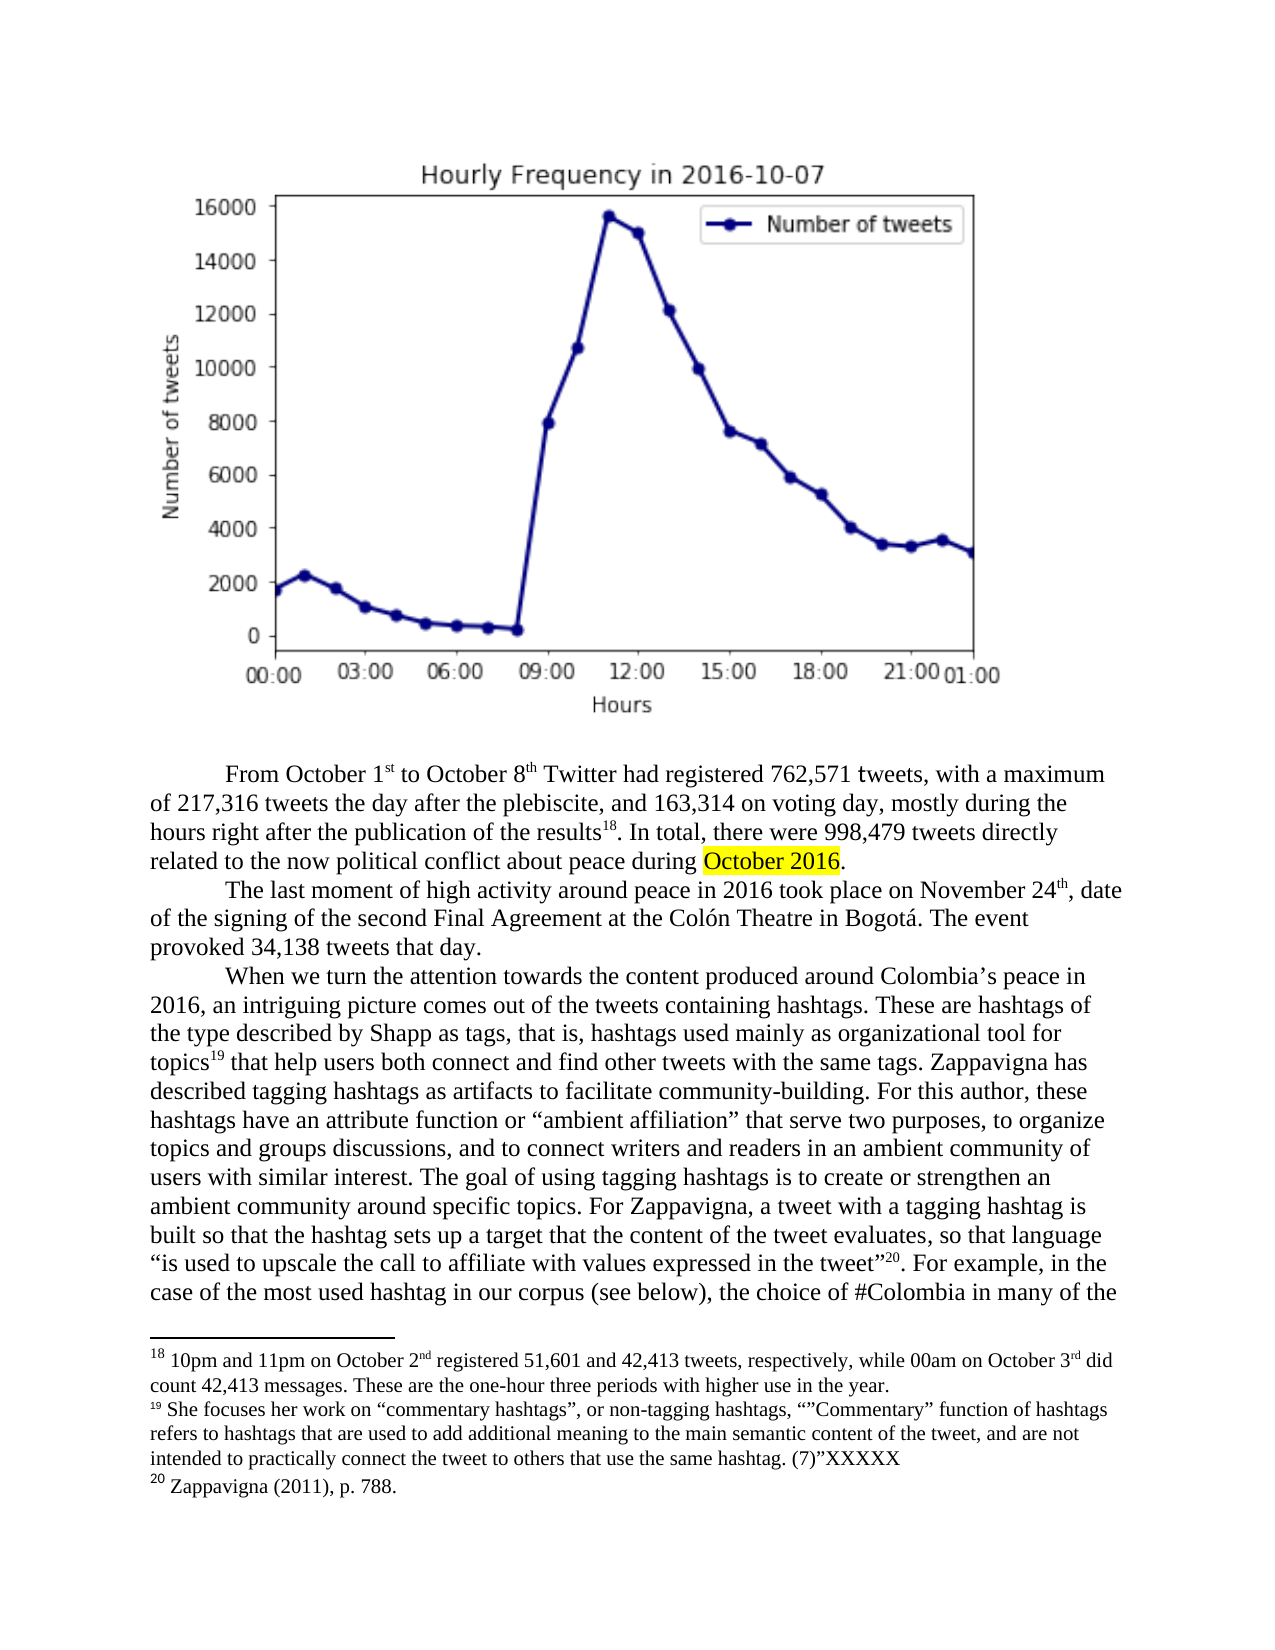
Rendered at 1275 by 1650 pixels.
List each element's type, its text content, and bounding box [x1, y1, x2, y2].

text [150, 961, 1125, 1306]
picture [150, 150, 1015, 730]
text From October 1st to October 8th Twitter had registered 762,571 tweets, with a maximum of 217,316 tweets the day after the plebiscite, and 163,314 on voting day, mostly during the hours right after the publication of the results. In total, there were 998,479 tweets directly related to the now political conflict about peace during October 2016. [150, 758, 1125, 875]
text The last moment of high activity around peace in 2016 took place on November 24th, date of the signing of the second Final Agreement at the Colón Theatre in Bogotá. The event provoked 34,138 tweets that day. [150, 875, 1125, 961]
